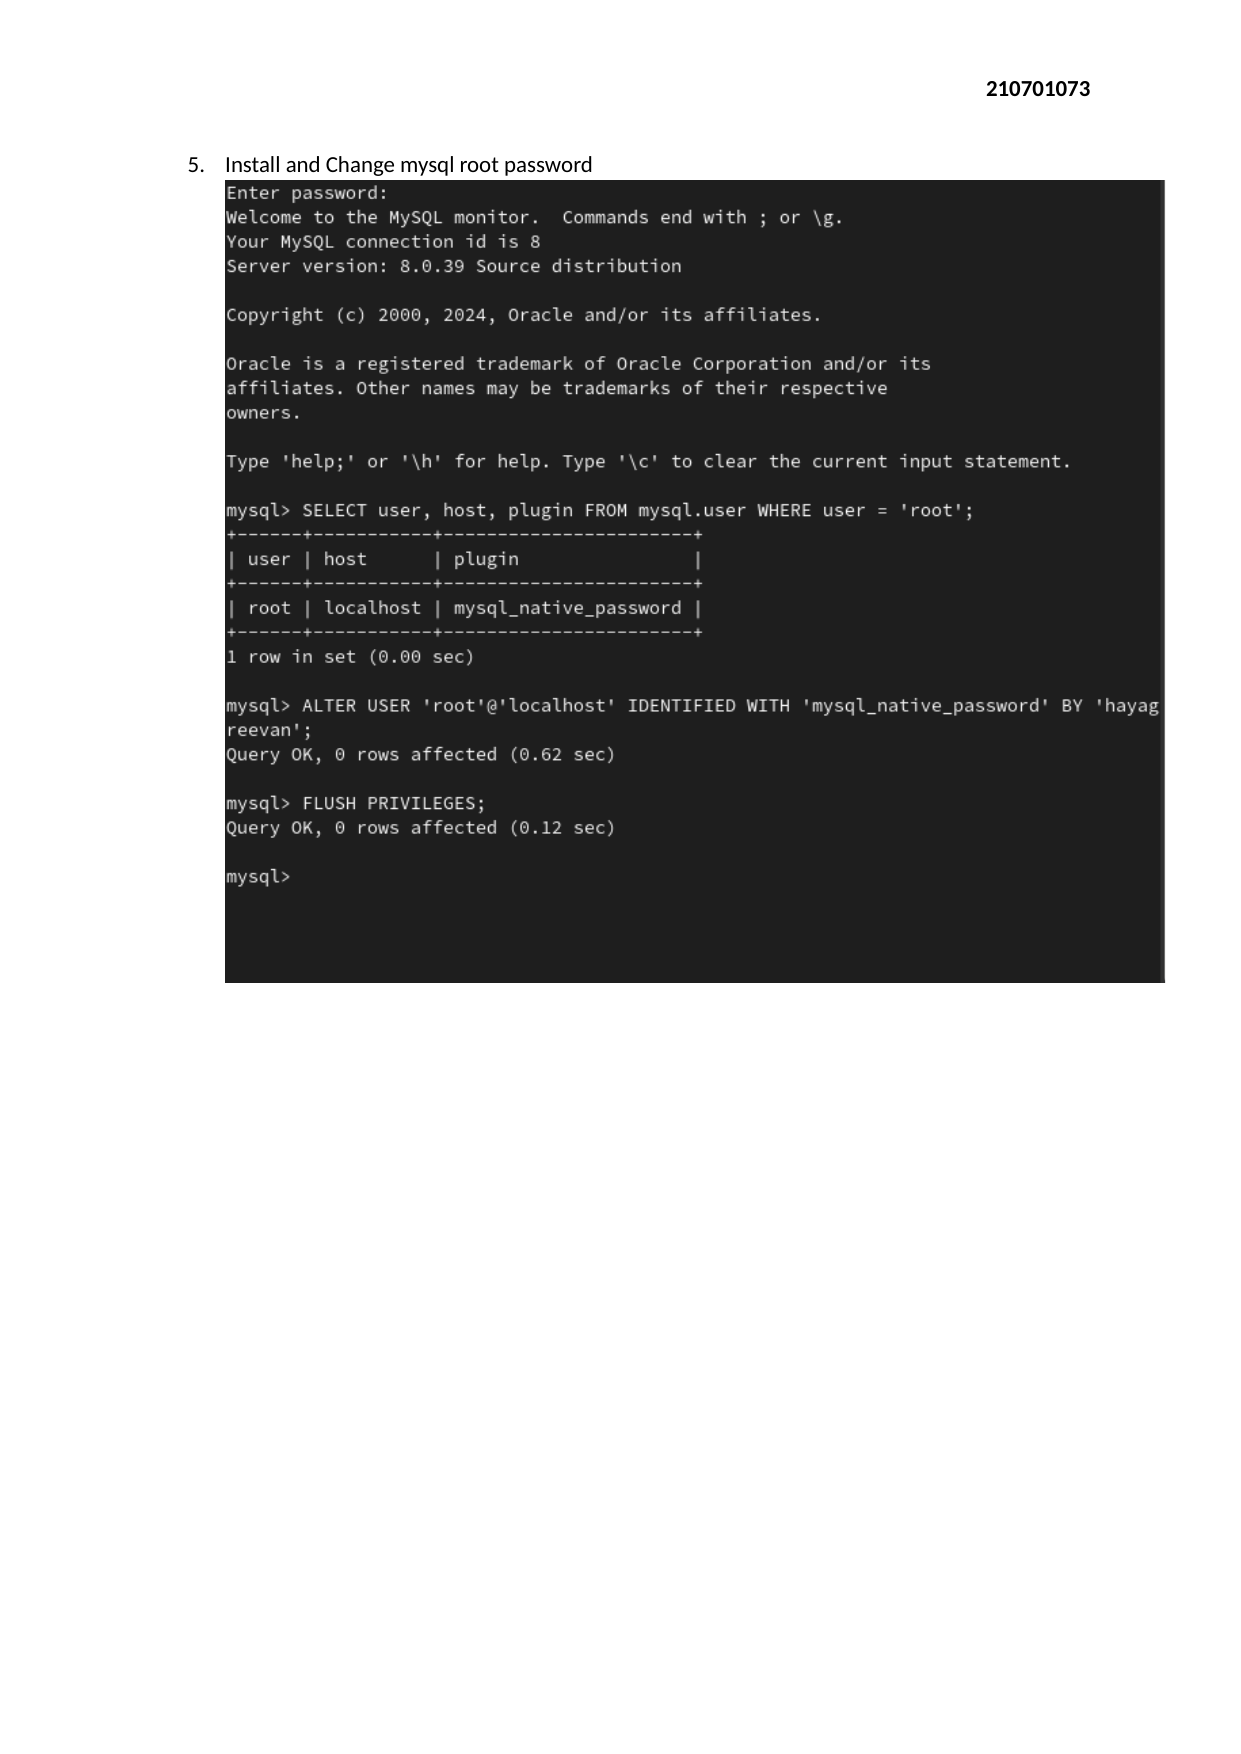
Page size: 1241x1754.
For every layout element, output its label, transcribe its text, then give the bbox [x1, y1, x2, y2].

picture [225, 180, 1166, 983]
